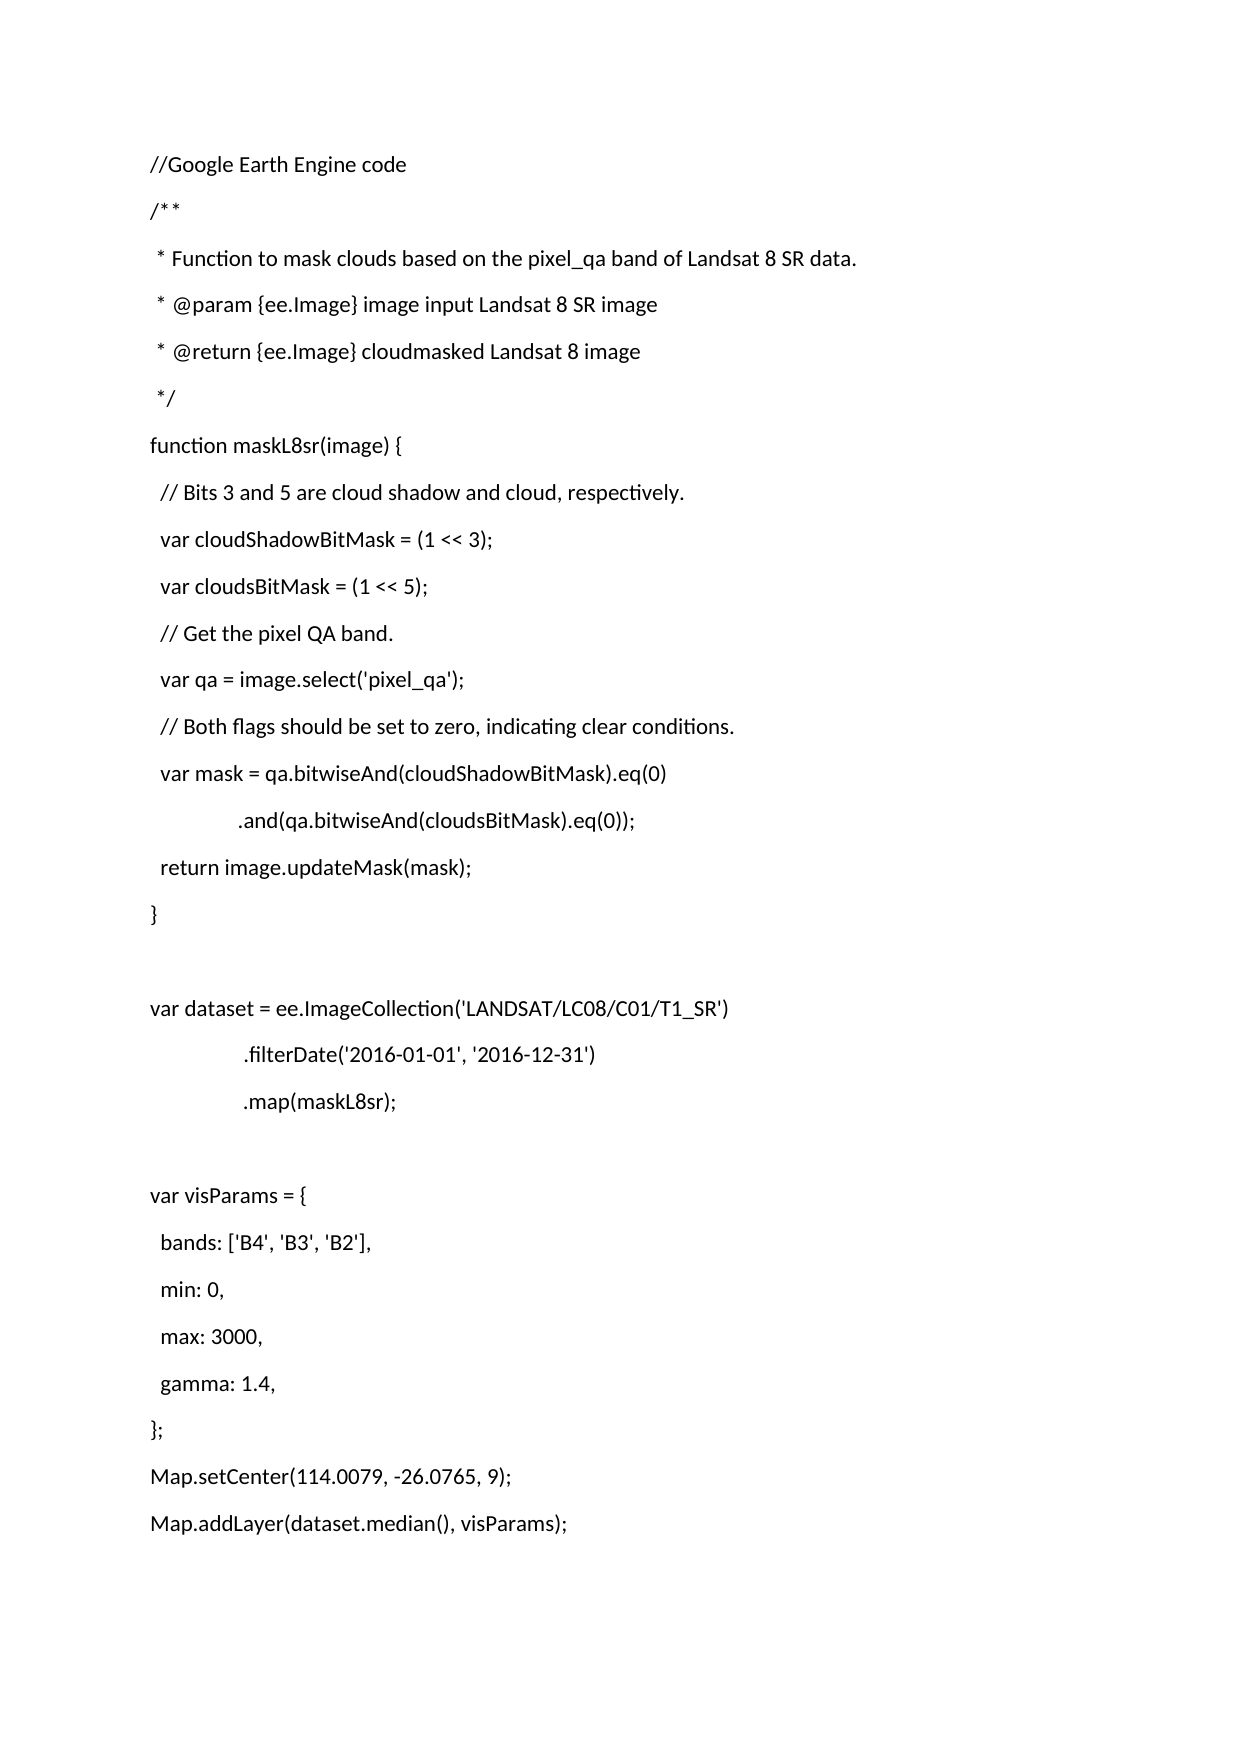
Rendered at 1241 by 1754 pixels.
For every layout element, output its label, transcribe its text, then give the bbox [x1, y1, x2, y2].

text var dataset = ee.ImageCollection('LANDSAT/LC08/C01/T1_SR') [150, 994, 1090, 1022]
text return image.updateMask(mask); [150, 853, 1090, 881]
text //Google Earth Engine code [150, 150, 1090, 178]
text // Both flags should be set to zero, indicating clear conditions. [150, 712, 1090, 741]
text * @param {ee.Image} image input Landsat 8 SR image [150, 291, 1090, 319]
text // Get the pixel QA band. [150, 619, 1090, 647]
text */ [150, 384, 1090, 412]
text var visParams = { [150, 1181, 1090, 1209]
text * Function to mask clouds based on the pixel_qa band of Landsat 8 SR data. [150, 244, 1090, 272]
text var mask = qa.bitwiseAnd(cloudShadowBitMask).eq(0) [150, 759, 1090, 787]
text * @return {ee.Image} cloudmasked Landsat 8 image [150, 337, 1090, 366]
text } [150, 900, 1090, 928]
text function maskL8sr(image) { [150, 431, 1090, 459]
text var cloudsBitMask = (1 << 5); [150, 572, 1090, 600]
text max: 3000, [150, 1322, 1090, 1350]
text }; [150, 1416, 1090, 1444]
text .and(qa.bitwiseAnd(cloudsBitMask).eq(0)); [150, 806, 1090, 834]
text // Bits 3 and 5 are cloud shadow and cloud, respectively. [150, 478, 1090, 506]
text var qa = image.select('pixel_qa'); [150, 666, 1090, 694]
text min: 0, [150, 1275, 1090, 1303]
text /** [150, 197, 1090, 225]
text .map(maskL8sr); [150, 1087, 1090, 1116]
text bands: ['B4', 'B3', 'B2'], [150, 1228, 1090, 1256]
text .filterDate('2016-01-01', '2016-12-31') [150, 1041, 1090, 1069]
text Map.setCenter(114.0079, -26.0765, 9); [150, 1462, 1090, 1491]
text Map.addLayer(dataset.median(), visParams); [150, 1509, 1090, 1537]
text gamma: 1.4, [150, 1369, 1090, 1397]
text var cloudShadowBitMask = (1 << 3); [150, 525, 1090, 553]
